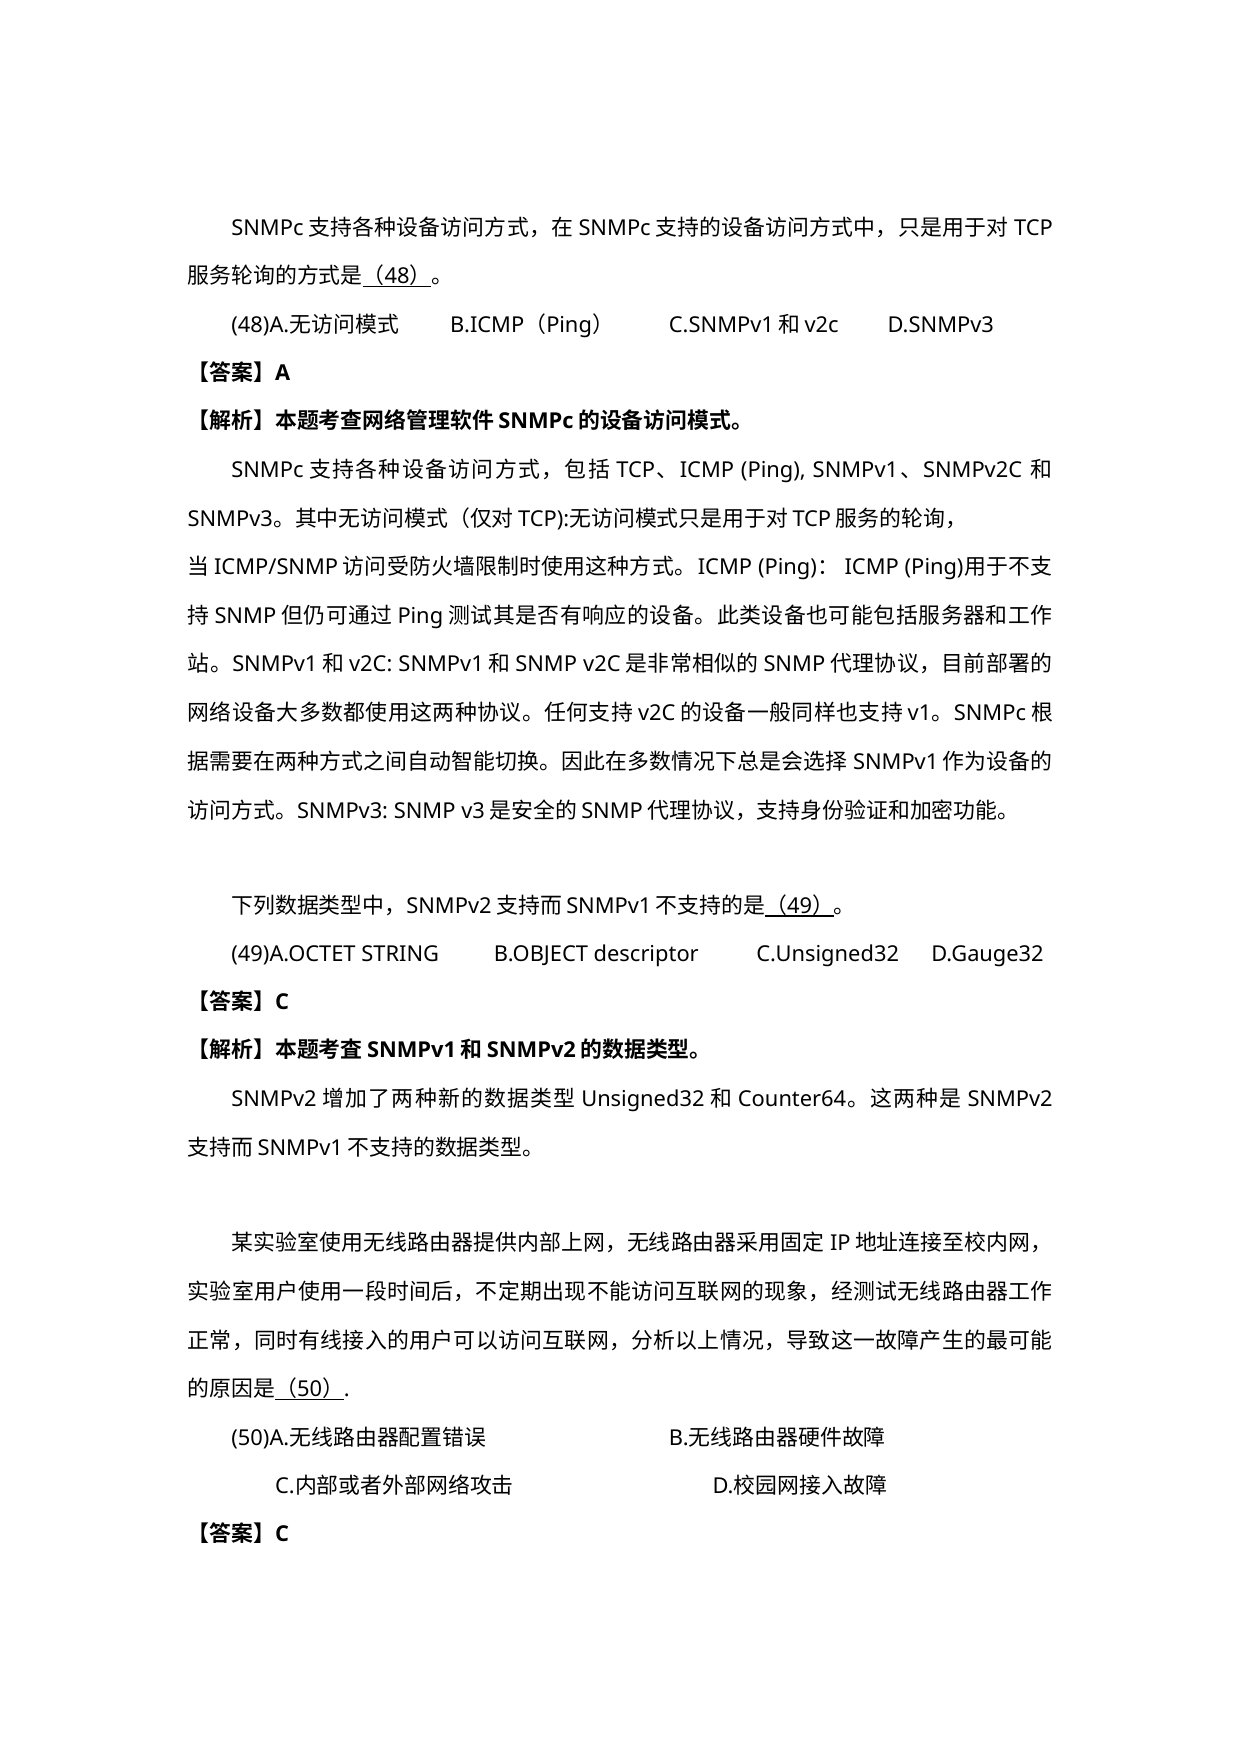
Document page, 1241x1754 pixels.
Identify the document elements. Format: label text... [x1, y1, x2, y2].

text 【答案】A [187, 355, 1053, 387]
text SNMPc支持各种设备访问方式，包括TCP、ICMP (Ping), SNMPv1、SNMPv2C 和SNMPv3。其中无访问模式（仅对TCP):无访问模式只是用于对TCP服务的轮询， [187, 451, 1053, 533]
text (49)A.OCTET STRING B.OBJECT descriptor C.Unsigned32 D.Gauge32 [187, 936, 1053, 969]
text SNMPv2增加了两种新的数据类型Unsigned32和Counter64。这两种是SNMPv2支持而SNMPv1不支持的数据类型。 [187, 1080, 1053, 1162]
text 某实验室使用无线路由器提供内部上网，无线路由器采用固定IP地址连接至校内网，实验室用户使用一段时间后，不定期出现不能访问互联网的现象，经测试无线路由器工作正常，同时有线接入的用户可以访问互联网，分析以上情况，导致这一故障产生的最可能的原因是（50）. [187, 1225, 1053, 1404]
text 【答案】C [187, 1516, 1053, 1549]
text 【答案】C [187, 984, 1053, 1016]
text (50)A.无线路由器配置错误 B.无线路由器硬件故障 [187, 1419, 1053, 1452]
text 当ICMP/SNMP访问受防火墙限制时使用这种方式。ICMP (Ping)： ICMP (Ping)用于不支持SNMP但仍可通过Ping测试其是否有响应的设备。此类设备也可能包括服务器和工作站。SNMPv1和v2C: SNMPv1和SNMP v2C是非常相似的SNMP代理协议，目前部署的网络设备大多数都使用这两种协议。任何支持v2C的设备一般同样也支持v1。SNMPc根据需要在两种方式之间自动智能切换。因此在多数情况下总是会选择SNMPv1作为设备的访问方式。SNMPv3: SNMP v3是安全的SNMP代理协议，支持身份验证和加密功能。 [187, 548, 1053, 825]
text SNMPc支持各种设备访问方式，在SNMPc支持的设备访问方式中，只是用于对TCP服务轮询的方式是（48）。 [187, 209, 1053, 291]
text 【解析】本题考査SNMPv1和SNMPv2的数据类型。 [187, 1032, 1053, 1064]
text 【解析】本题考查网络管理软件SNMPc的设备访问模式。 [187, 403, 1053, 436]
text 下列数据类型中，SNMPv2支持而SNMPv1不支持的是（49）。 [187, 888, 1053, 921]
text (48)A.无访问模式 B.ICMP（Ping） C.SNMPv1和v2c D.SNMPv3 [187, 306, 1053, 339]
text C.内部或者外部网络攻击 D.校园网接入故障 [187, 1468, 1053, 1500]
